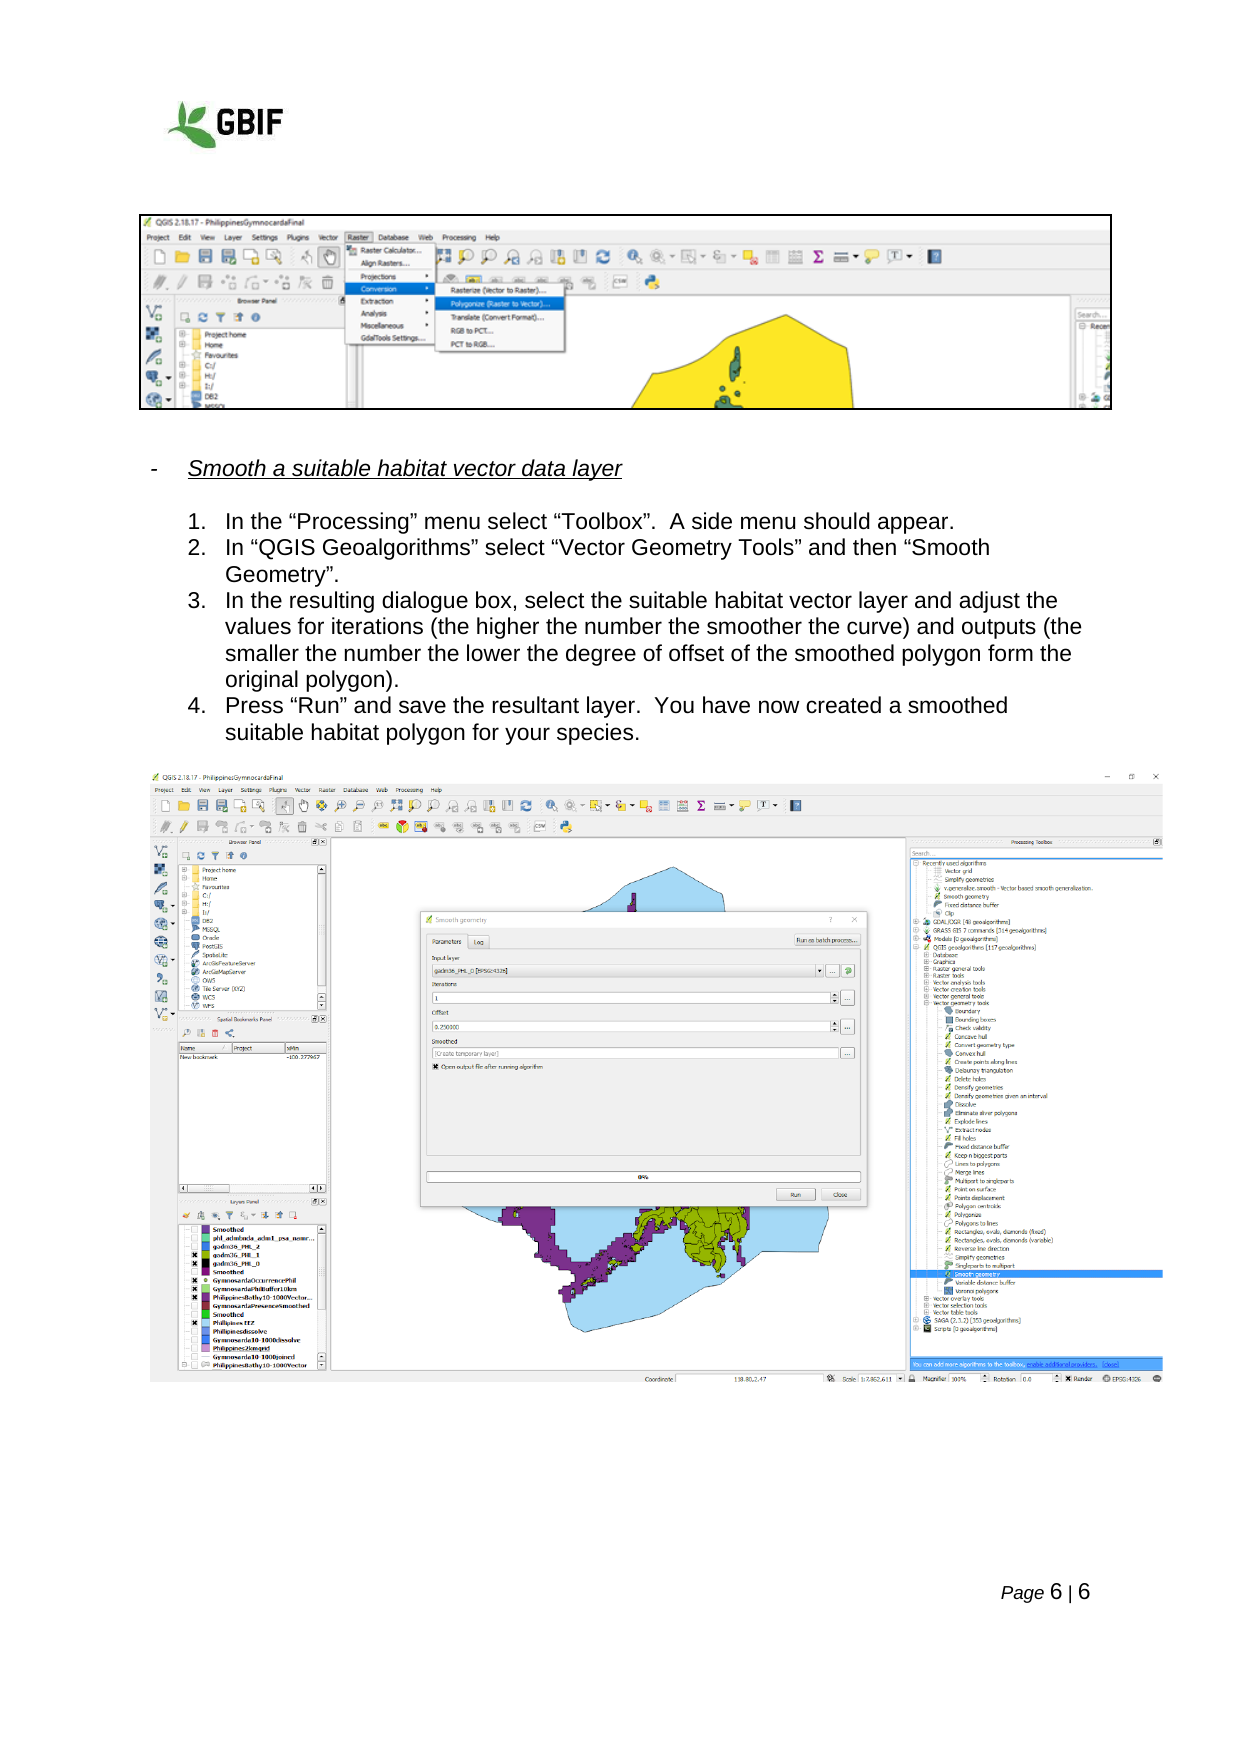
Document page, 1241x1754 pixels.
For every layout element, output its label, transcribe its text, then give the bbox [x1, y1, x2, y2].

list In “QGIS Geoalgorithms” select “Vector Geometry Tools” and then “Smooth Geometry”. [187, 534, 1090, 587]
list In the resulting dialogue box, select the suitable habitat vector layer and adjust the values for iterations (the higher the number the smoother the curve) and outputs (the smaller the number the lower the degree of offset of the smoothed polygon form the original polygon). [187, 587, 1090, 692]
picture [150, 75, 299, 174]
picture [150, 771, 1163, 1382]
list In the “Processing” menu select “Toolbox”. A side menu should appear. [187, 508, 1090, 534]
list Press “Run” and save the resultant layer. You have now created a smoothed suitable habitat polygon for your species. [187, 692, 1090, 745]
list Smooth a suitable habitat vector data layer [150, 455, 1090, 481]
picture [141, 216, 1110, 408]
